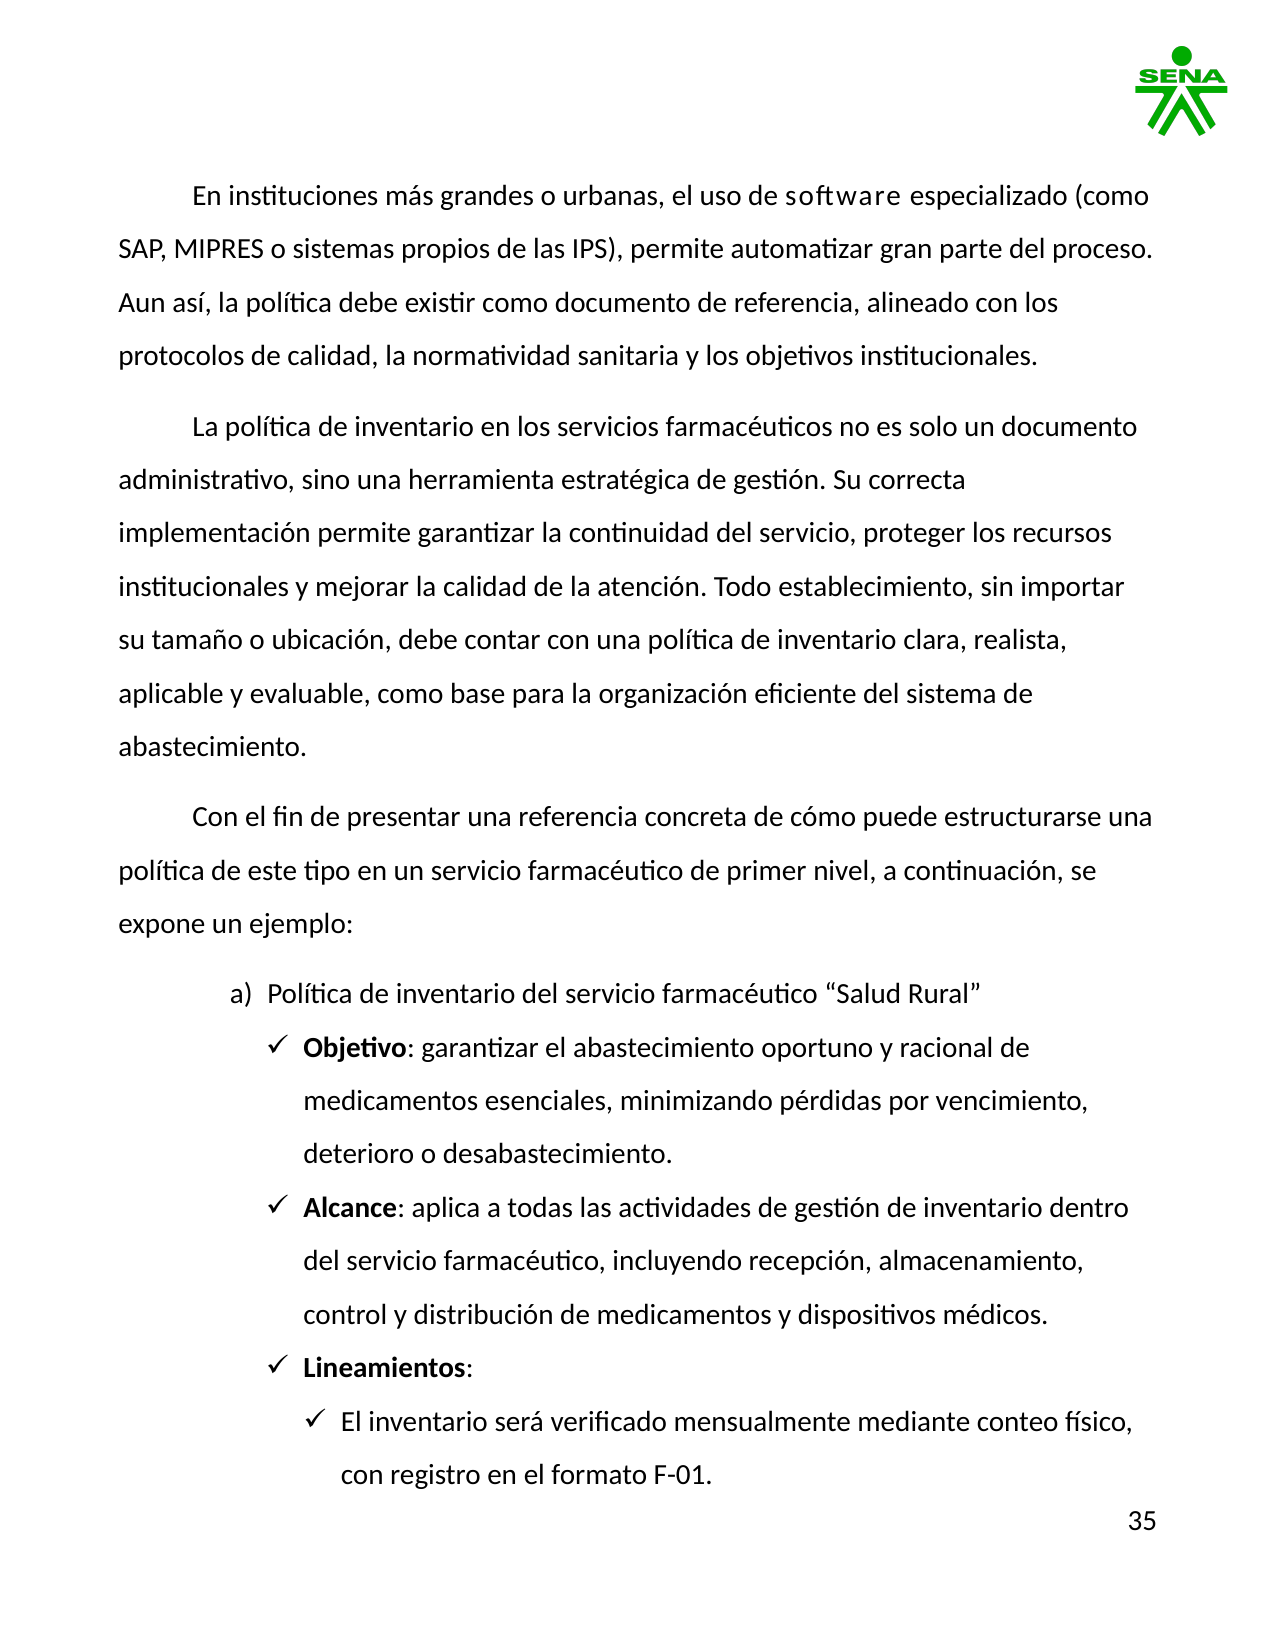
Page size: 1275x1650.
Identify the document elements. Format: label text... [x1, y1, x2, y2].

list Lineamientos: [266, 1349, 1157, 1385]
picture [1135, 46, 1228, 136]
text Con el fin de presentar una referencia concreta de cómo puede estructurarse una política de este tipo en un servicio farmacéutico de primer nivel, a continuación, se expone un ejemplo: [118, 798, 1157, 941]
text En instituciones más grandes o urbanas, el uso de software especializado (como SAP, MIPRES o sistemas propios de las IPS), permite automatizar gran parte del proceso. Aun así, la política debe existir como documento de referencia, alineado con los protocolos de calidad, la normatividad sanitaria y los objetivos institucionales. [118, 177, 1157, 373]
list El inventario será verificado mensualmente mediante conteo físico, con registro en el formato F-01. [303, 1403, 1157, 1492]
list Política de inventario del servicio farmacéutico “Salud Rural” [229, 975, 1157, 1011]
list Alcance: aplica a todas las actividades de gestión de inventario dentro del servicio farmacéutico, incluyendo recepción, almacenamiento, control y distribución de medicamentos y dispositivos médicos. [266, 1189, 1157, 1332]
text La política de inventario en los servicios farmacéuticos no es solo un documento administrativo, sino una herramienta estratégica de gestión. Su correcta implementación permite garantizar la continuidad del servicio, proteger los recursos institucionales y mejorar la calidad de la atención. Todo establecimiento, sin importar su tamaño o ubicación, debe contar con una política de inventario clara, realista, aplicable y evaluable, como base para la organización eficiente del sistema de abastecimiento. [118, 408, 1157, 764]
list Objetivo: garantizar el abastecimiento oportuno y racional de medicamentos esenciales, minimizando pérdidas por vencimiento, deterioro o desabastecimiento. [266, 1029, 1157, 1171]
